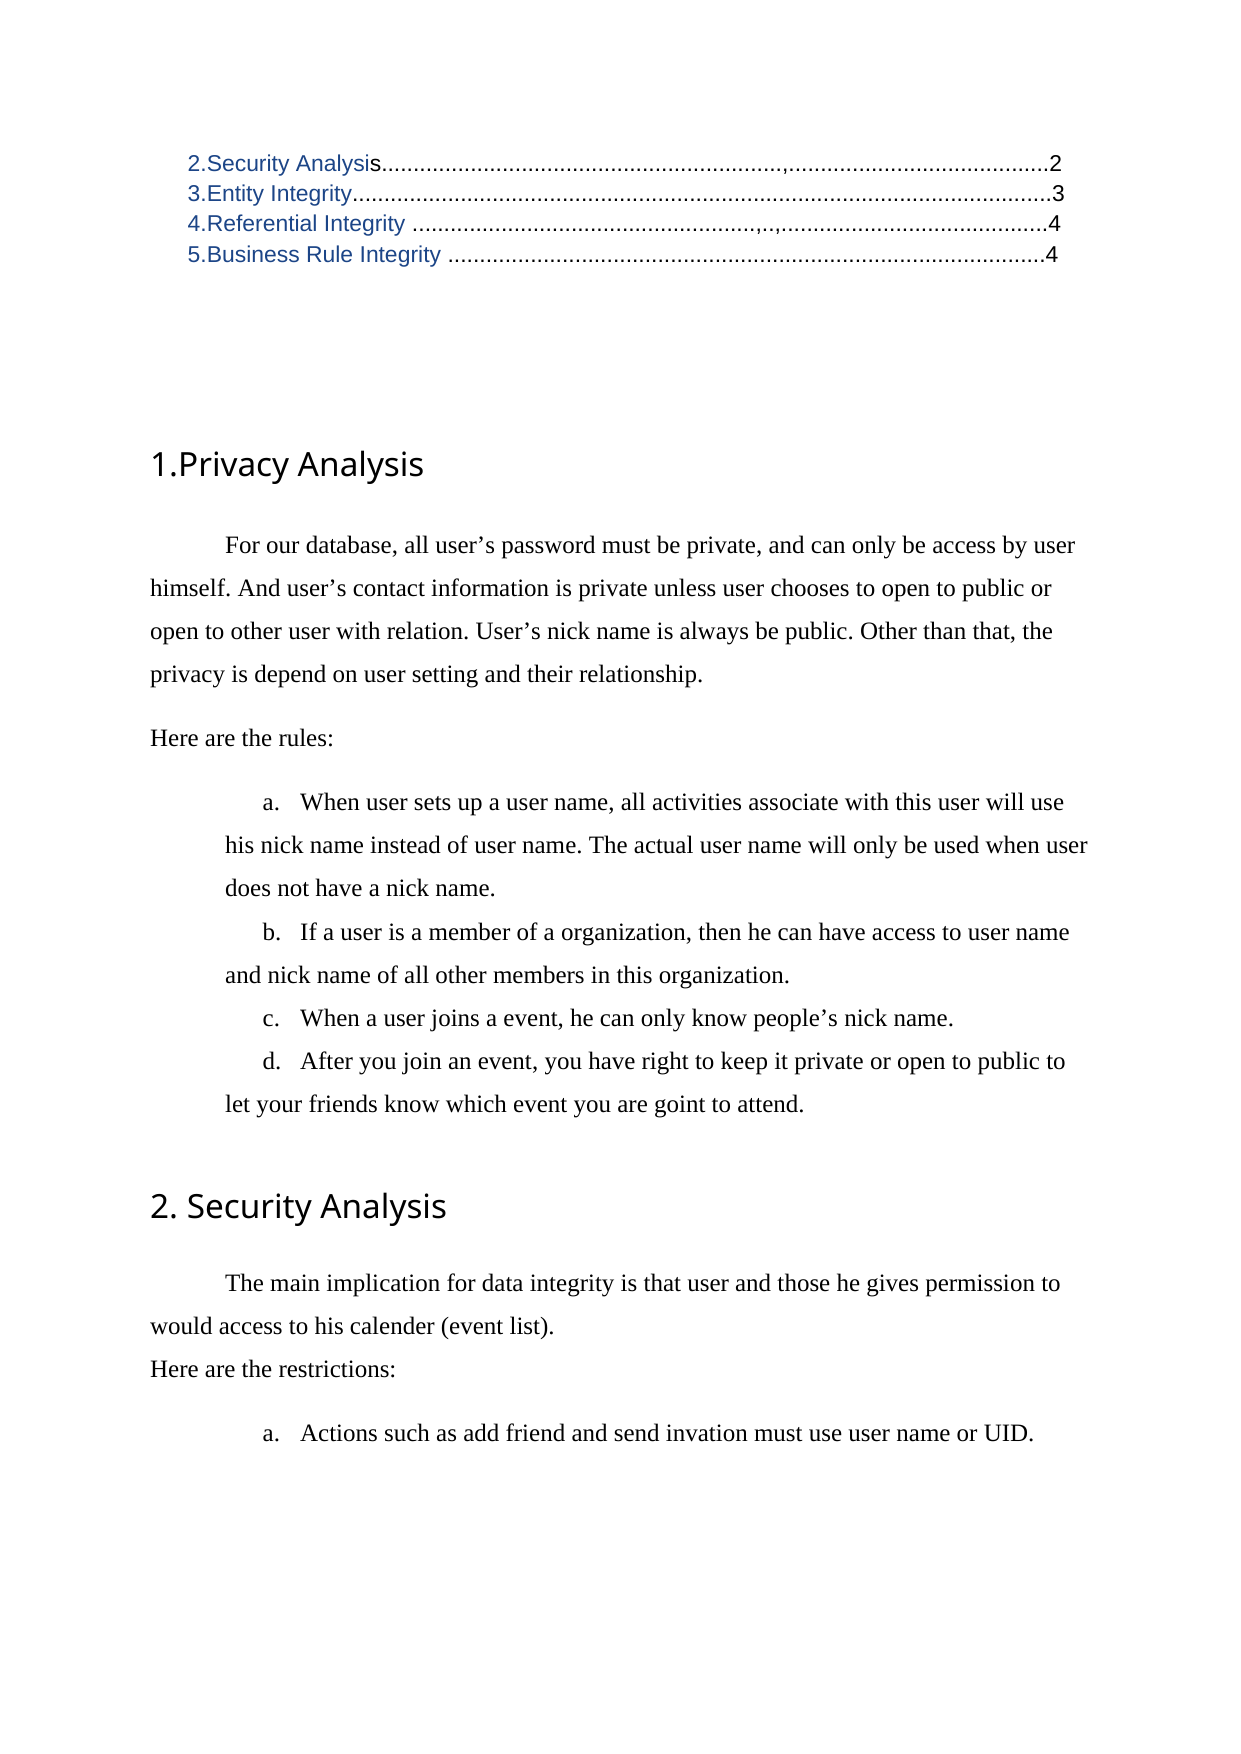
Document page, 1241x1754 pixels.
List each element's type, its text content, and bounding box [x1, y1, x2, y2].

subtitle For our database, all user’s password must be private, and can only be access by user himself. And user’s contact information is private unless user chooses to open to public or open to other user with relation. User’s nick name is always be public. Other than that, the privacy is depend on user setting and their relationship. [150, 530, 1090, 688]
text 3.Entity Integrity..............................................................................................................3 [187, 180, 1090, 207]
subtitle When a user joins a event, he can only know people’s nick name. [225, 1003, 1090, 1032]
text Here are the restrictions: [150, 1354, 1090, 1383]
subtitle When user sets up a user name, all activities associate with this user will use his nick name instead of user name. The actual user name will only be used when user does not have a nick name. [225, 787, 1090, 902]
text 4.Referential Integrity ......................................................,..,..........................................4 [187, 210, 1090, 237]
subtitle After you join an event, you have right to keep it private or open to public to let your friends know which event you are goint to attend. [225, 1046, 1090, 1118]
text 5.Business Rule Integrity ..............................................................................................4 [187, 241, 1090, 267]
subtitle 1.Privacy Analysis [150, 441, 1090, 486]
subtitle Here are the rules: [150, 723, 1090, 752]
text 2.Security Analysis...............................................................,.........................................2 [187, 150, 1090, 176]
text The main implication for data integrity is that user and those he gives permission to would access to his calender (event list). [150, 1268, 1090, 1340]
subtitle Actions such as add friend and send invation must use user name or UID. [225, 1418, 1090, 1447]
subtitle If a user is a member of a organization, then he can have access to user name and nick name of all other members in this organization. [225, 917, 1090, 988]
subtitle 2. Security Analysis [150, 1183, 1090, 1229]
